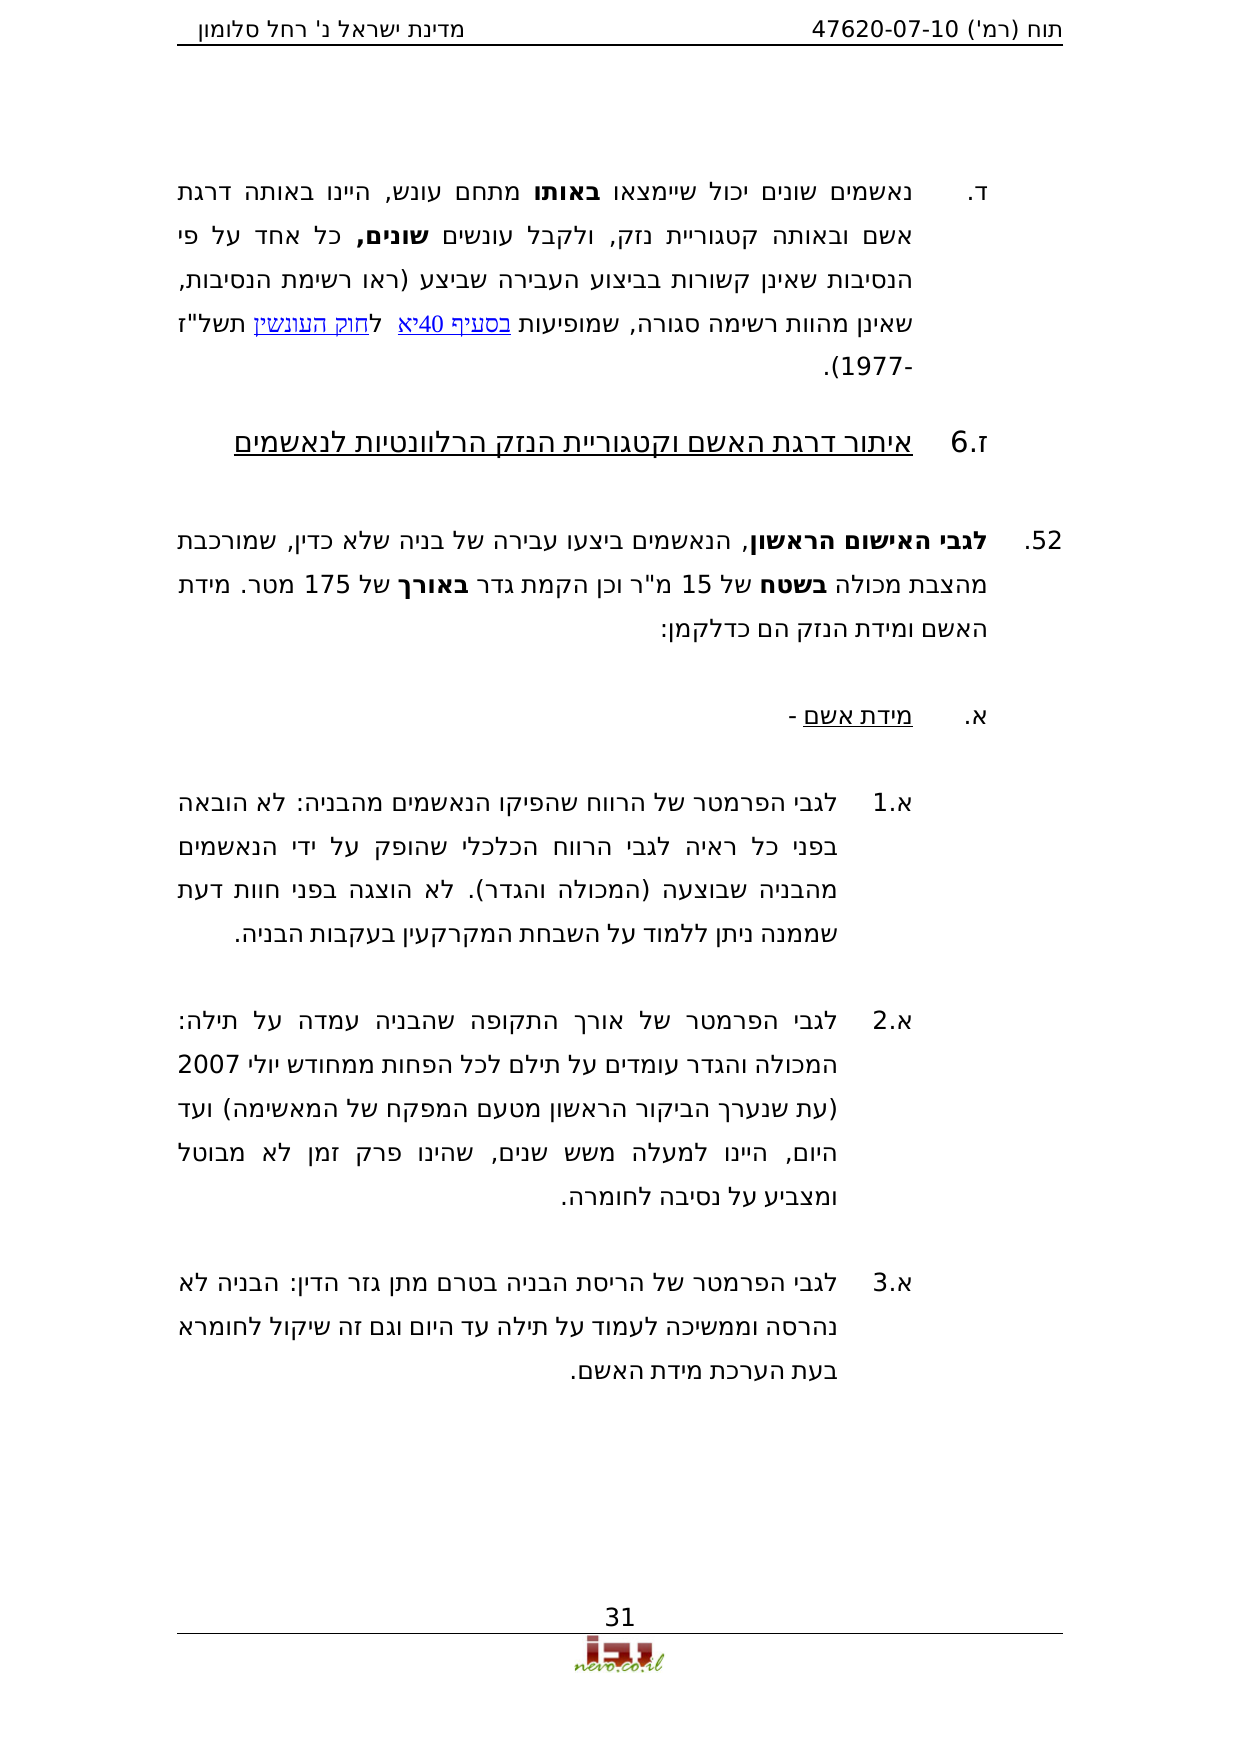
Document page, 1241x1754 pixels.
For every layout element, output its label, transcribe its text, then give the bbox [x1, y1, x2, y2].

text א.2 לגבי הפרמטר של אורך התקופה שהבניה עמדה על תילה: המכולה והגדר עומדים על תילם לכל הפחות ממחודש יולי 2007 (עת שנערך הביקור הראשון מטעם המפקח של המאשימה) ועד היום, היינו למעלה משש שנים, שהינו פרק זמן לא מבוטל ומצביע על נסיבה לחומרה. [177, 1006, 913, 1211]
text 52. לגבי האישום הראשון, הנאשמים ביצעו עבירה של בניה שלא כדין, שמורכבת מהצבת מכולה בשטח של 15 מ"ר וכן הקמת גדר באורך של 175 מטר. מידת האשם ומידת הנזק הם כדלקמן: [177, 526, 1063, 643]
text א.3 לגבי הפרמטר של הריסת הבניה בטרם מתן גזר הדין: הבניה לא נהרסה וממשיכה לעמוד על תילה עד היום וגם זה שיקול לחומרא בעת הערכת מידת האשם. [177, 1268, 913, 1385]
text א.1 לגבי הפרמטר של הרווח שהפיקו הנאשמים מהבניה: לא הובאה בפני כל ראיה לגבי הרווח הכלכלי שהופק על ידי הנאשמים מהבניה שבוצעה (המכולה והגדר). לא הוצגה בפני חוות דעת שממנה ניתן ללמוד על השבחת המקרקעין בעקבות הבניה. [177, 788, 913, 948]
picture [574, 1635, 666, 1673]
text א. מידת אשם - [177, 701, 1063, 730]
text ד. נאשמים שונים יכול שיימצאו באותו מתחם עונש, היינו באותה דרגת אשם ובאותה קטגוריית נזק, ולקבל עונשים שונים, כל אחד על פי הנסיבות שאינן קשורות בביצוע העבירה שביצע (ראו רשימת הנסיבות, שאינן מהוות רשימה סגורה, שמופיעות בסעיף 40יא לחוק העונשין תשל"ז -1977). [177, 177, 988, 382]
text ז.6 איתור דרגת האשם וקטגוריית הנזק הרלוונטיות לנאשמים [177, 425, 1063, 459]
